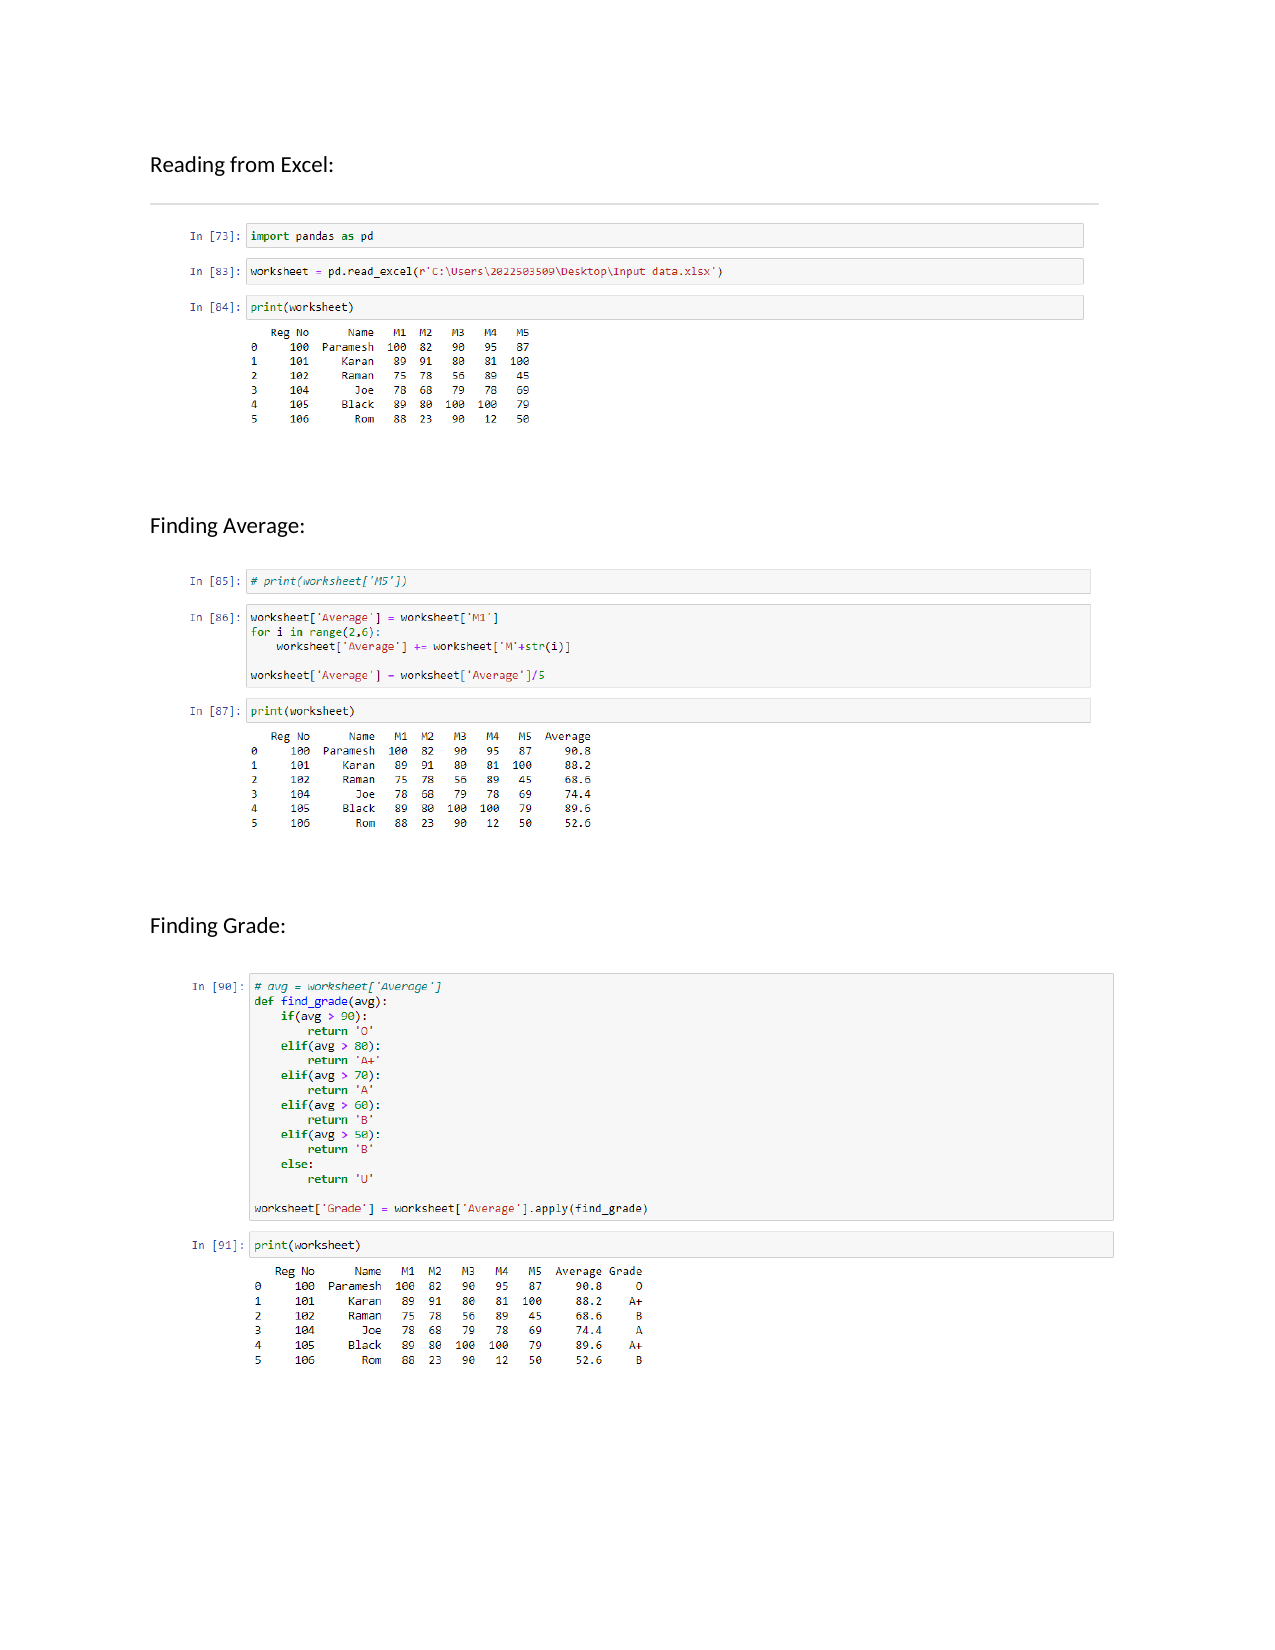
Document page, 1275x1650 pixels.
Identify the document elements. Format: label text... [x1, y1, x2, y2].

picture [150, 564, 1103, 833]
text Finding Average: [150, 512, 1125, 540]
text Reading from Excel: [150, 150, 1125, 178]
text Finding Grade: [150, 911, 1125, 939]
picture [150, 203, 1099, 434]
picture [150, 963, 1125, 1373]
